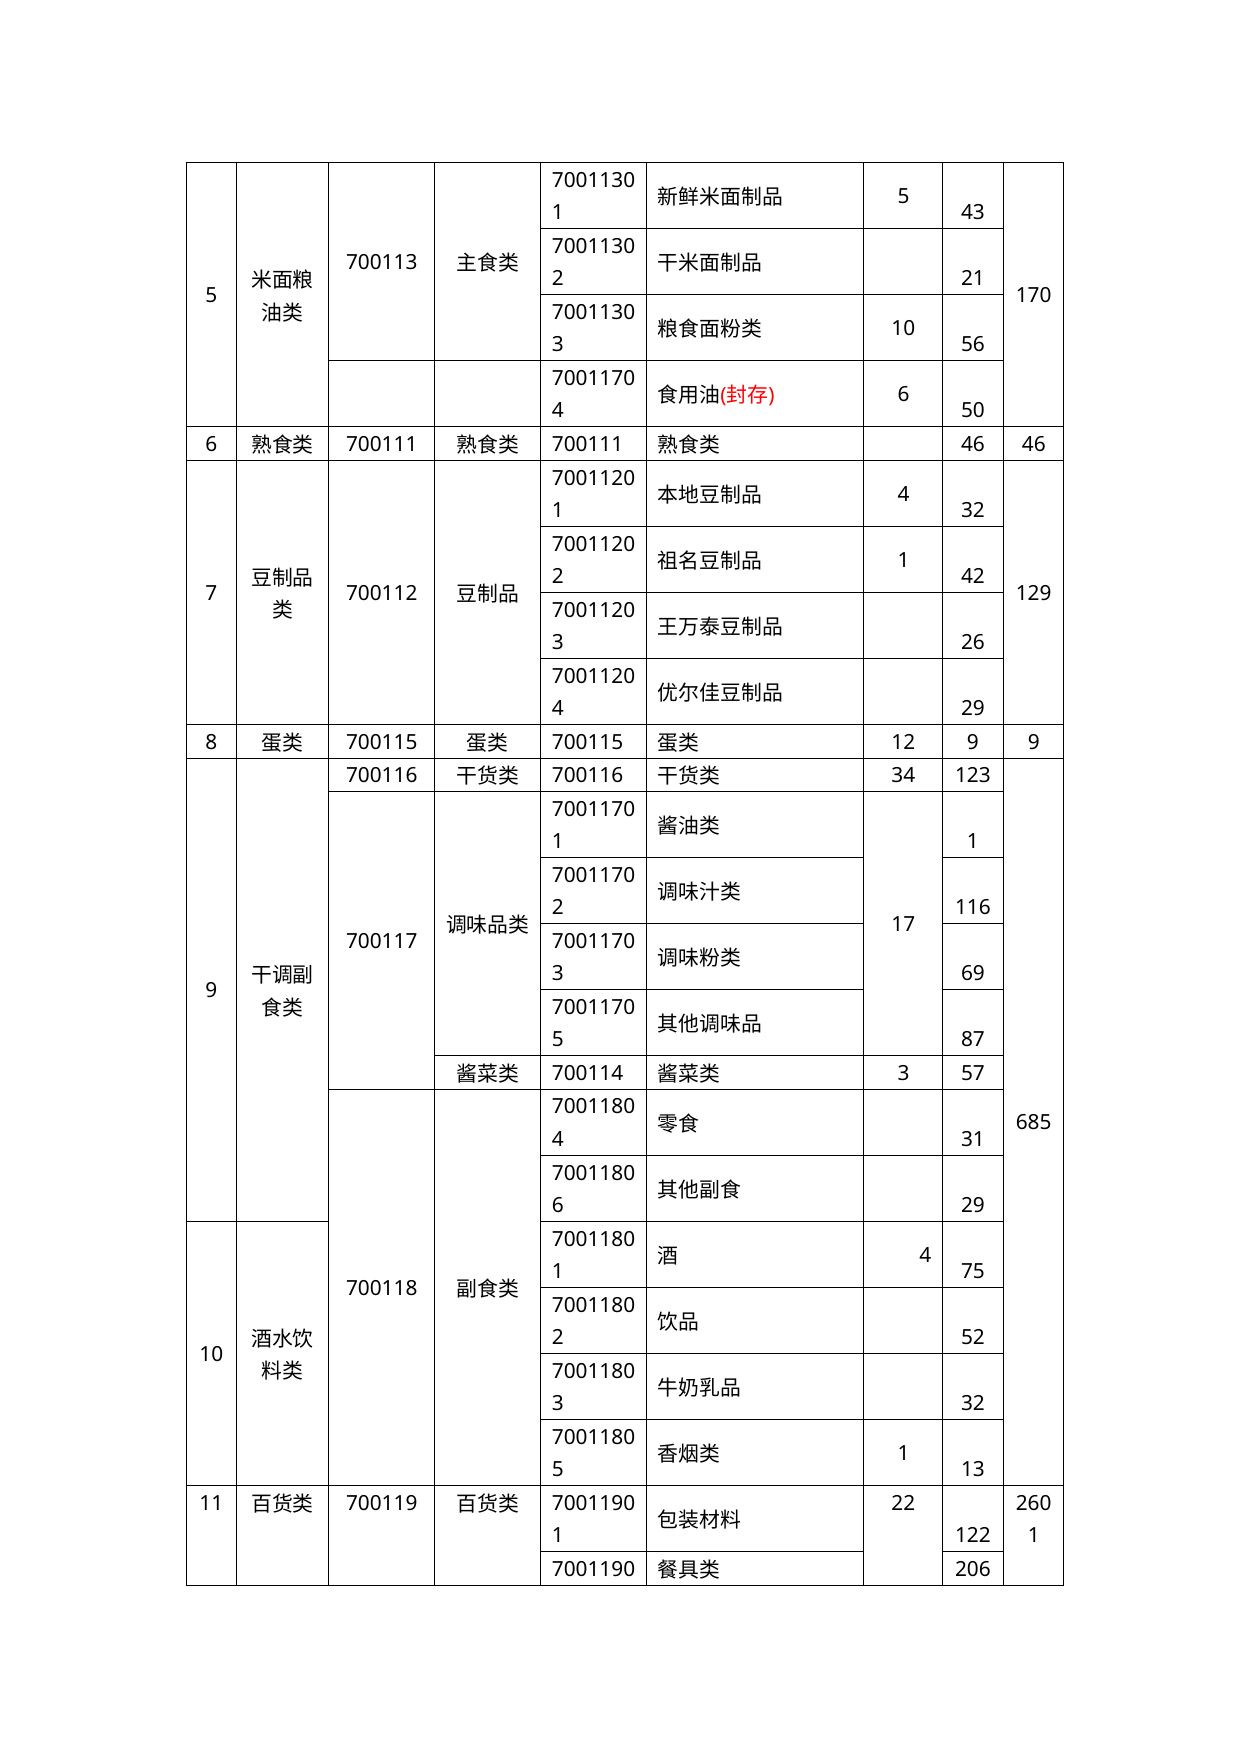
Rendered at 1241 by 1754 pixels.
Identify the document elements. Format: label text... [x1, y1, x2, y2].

table_cell 32 [943, 1354, 1003, 1419]
table_cell 116 [943, 858, 1003, 923]
table_cell 13 [943, 1420, 1003, 1485]
table_cell 优尔佳豆制品 [647, 659, 863, 724]
table_cell 百货类 [237, 1486, 328, 1584]
table_cell 1 [864, 1420, 942, 1485]
table_cell 豆制品 [435, 461, 540, 724]
table_cell 其他副食 [647, 1156, 863, 1221]
table_cell 熟食类 [237, 427, 328, 460]
table_cell 王万泰豆制品 [647, 593, 863, 658]
table_cell 70011302 [541, 229, 646, 294]
table_cell 700117 [329, 792, 434, 1089]
table_cell 42 [943, 527, 1003, 592]
table_cell 46 [943, 427, 1003, 460]
table_cell 4 [864, 1222, 942, 1287]
table_cell 蛋类 [237, 725, 328, 757]
table_cell 8 [187, 725, 236, 757]
table_cell 干米面制品 [647, 229, 863, 294]
table_cell 酱菜类 [435, 1056, 540, 1089]
table_cell [435, 361, 540, 426]
table_cell [864, 1156, 942, 1221]
table_cell 10 [187, 1222, 236, 1485]
table_cell 蛋类 [435, 725, 540, 757]
table_cell 70011806 [541, 1156, 646, 1221]
table_cell 酒水饮料类 [237, 1222, 328, 1485]
table_cell 酱菜类 [647, 1056, 863, 1089]
table_cell 6 [864, 361, 942, 426]
table_cell 700119 [329, 1486, 434, 1584]
table_cell 700111 [329, 427, 434, 460]
table_cell 3 [864, 1056, 942, 1089]
table_cell 香烟类 [647, 1420, 863, 1485]
table_cell 米面粮油类 [237, 163, 328, 426]
table_cell 70011704 [541, 361, 646, 426]
table_cell 11 [187, 1486, 236, 1584]
table_cell 粮食面粉类 [647, 295, 863, 360]
table_cell 牛奶乳品 [647, 1354, 863, 1419]
table_cell 700118 [329, 1090, 434, 1485]
table_cell 9 [943, 725, 1003, 757]
table_cell 123 [943, 759, 1003, 791]
table_cell 2601 [1004, 1486, 1063, 1584]
table_cell 206 [943, 1552, 1003, 1584]
table_cell [864, 229, 942, 294]
table_cell 50 [943, 361, 1003, 426]
table_cell 46 [1004, 427, 1063, 460]
table_cell 熟食类 [647, 427, 863, 460]
table_cell [864, 1090, 942, 1155]
table_cell 56 [943, 295, 1003, 360]
table_cell 餐具类 [647, 1552, 863, 1584]
table_cell 75 [943, 1222, 1003, 1287]
table_cell 700112 [329, 461, 434, 724]
table_cell 饮品 [647, 1288, 863, 1353]
table_cell 豆制品类 [237, 461, 328, 724]
table_cell 70011303 [541, 295, 646, 360]
table_cell 其他调味品 [647, 990, 863, 1055]
table_cell [329, 361, 434, 426]
table_cell 干调副食类 [237, 759, 328, 1221]
table_cell 5 [187, 163, 236, 426]
table_cell 70011203 [541, 593, 646, 658]
table_cell 蛋类 [647, 725, 863, 757]
table_cell 32 [943, 461, 1003, 526]
table_cell 31 [943, 1090, 1003, 1155]
table_cell 17 [864, 792, 942, 1055]
table_cell 21 [943, 229, 1003, 294]
table_cell 700114 [541, 1056, 646, 1089]
table_cell 包装材料 [647, 1486, 863, 1551]
table_cell 700116 [329, 759, 434, 791]
table_cell 9 [187, 759, 236, 1221]
table_cell 7 [187, 461, 236, 724]
table_cell 700115 [329, 725, 434, 757]
table_cell 122 [943, 1486, 1003, 1551]
table_cell 熟食类 [435, 427, 540, 460]
table_cell 29 [943, 1156, 1003, 1221]
table_cell 70011803 [541, 1354, 646, 1419]
table_cell 70011703 [541, 924, 646, 989]
table_cell 新鲜米面制品 [647, 163, 863, 228]
table_cell 调味粉类 [647, 924, 863, 989]
table_cell 12 [864, 725, 942, 757]
table_cell 170 [1004, 163, 1063, 426]
table_cell [864, 427, 942, 460]
table_cell 70011204 [541, 659, 646, 724]
table_cell 10 [864, 295, 942, 360]
table_cell 9 [1004, 725, 1063, 757]
table_cell 酒 [647, 1222, 863, 1287]
table_cell 副食类 [435, 1090, 540, 1485]
table_cell 70011902 [541, 1552, 646, 1584]
table_cell 70011804 [541, 1090, 646, 1155]
table_cell 5 [864, 163, 942, 228]
table_cell 70011202 [541, 527, 646, 592]
table_cell 34 [864, 759, 942, 791]
table_cell 70011901 [541, 1486, 646, 1551]
table_cell 43 [943, 163, 1003, 228]
table_cell 1 [943, 792, 1003, 857]
table_cell 6 [187, 427, 236, 460]
table_cell [864, 659, 942, 724]
table_cell 祖名豆制品 [647, 527, 863, 592]
table_cell 干货类 [647, 759, 863, 791]
table_cell 22 [864, 1486, 942, 1584]
table_cell [864, 1354, 942, 1419]
table_cell 87 [943, 990, 1003, 1055]
table_cell 调味品类 [435, 792, 540, 1055]
table_cell 70011802 [541, 1288, 646, 1353]
table_cell [864, 593, 942, 658]
table_cell 70011705 [541, 990, 646, 1055]
table_cell 700113 [329, 163, 434, 360]
table_cell 70011301 [541, 163, 646, 228]
table_cell [864, 1288, 942, 1353]
table_cell 129 [1004, 461, 1063, 724]
table_cell 百货类 [435, 1486, 540, 1584]
table_cell 700116 [541, 759, 646, 791]
table_cell 70011801 [541, 1222, 646, 1287]
table_cell 26 [943, 593, 1003, 658]
table_cell 食用油(封存) [647, 361, 863, 426]
table_cell 70011701 [541, 792, 646, 857]
table_cell 主食类 [435, 163, 540, 360]
table_cell 调味汁类 [647, 858, 863, 923]
table_cell 29 [943, 659, 1003, 724]
table_cell 700115 [541, 725, 646, 757]
table_cell 69 [943, 924, 1003, 989]
table_cell 52 [943, 1288, 1003, 1353]
table_cell 57 [943, 1056, 1003, 1089]
table_cell 酱油类 [647, 792, 863, 857]
table_cell 700111 [541, 427, 646, 460]
table_cell 685 [1004, 759, 1063, 1485]
table_cell 70011805 [541, 1420, 646, 1485]
table_cell 70011702 [541, 858, 646, 923]
table_cell 干货类 [435, 759, 540, 791]
table_cell 本地豆制品 [647, 461, 863, 526]
table_cell 70011201 [541, 461, 646, 526]
table_cell 4 [864, 461, 942, 526]
table_cell 零食 [647, 1090, 863, 1155]
table_cell 1 [864, 527, 942, 592]
